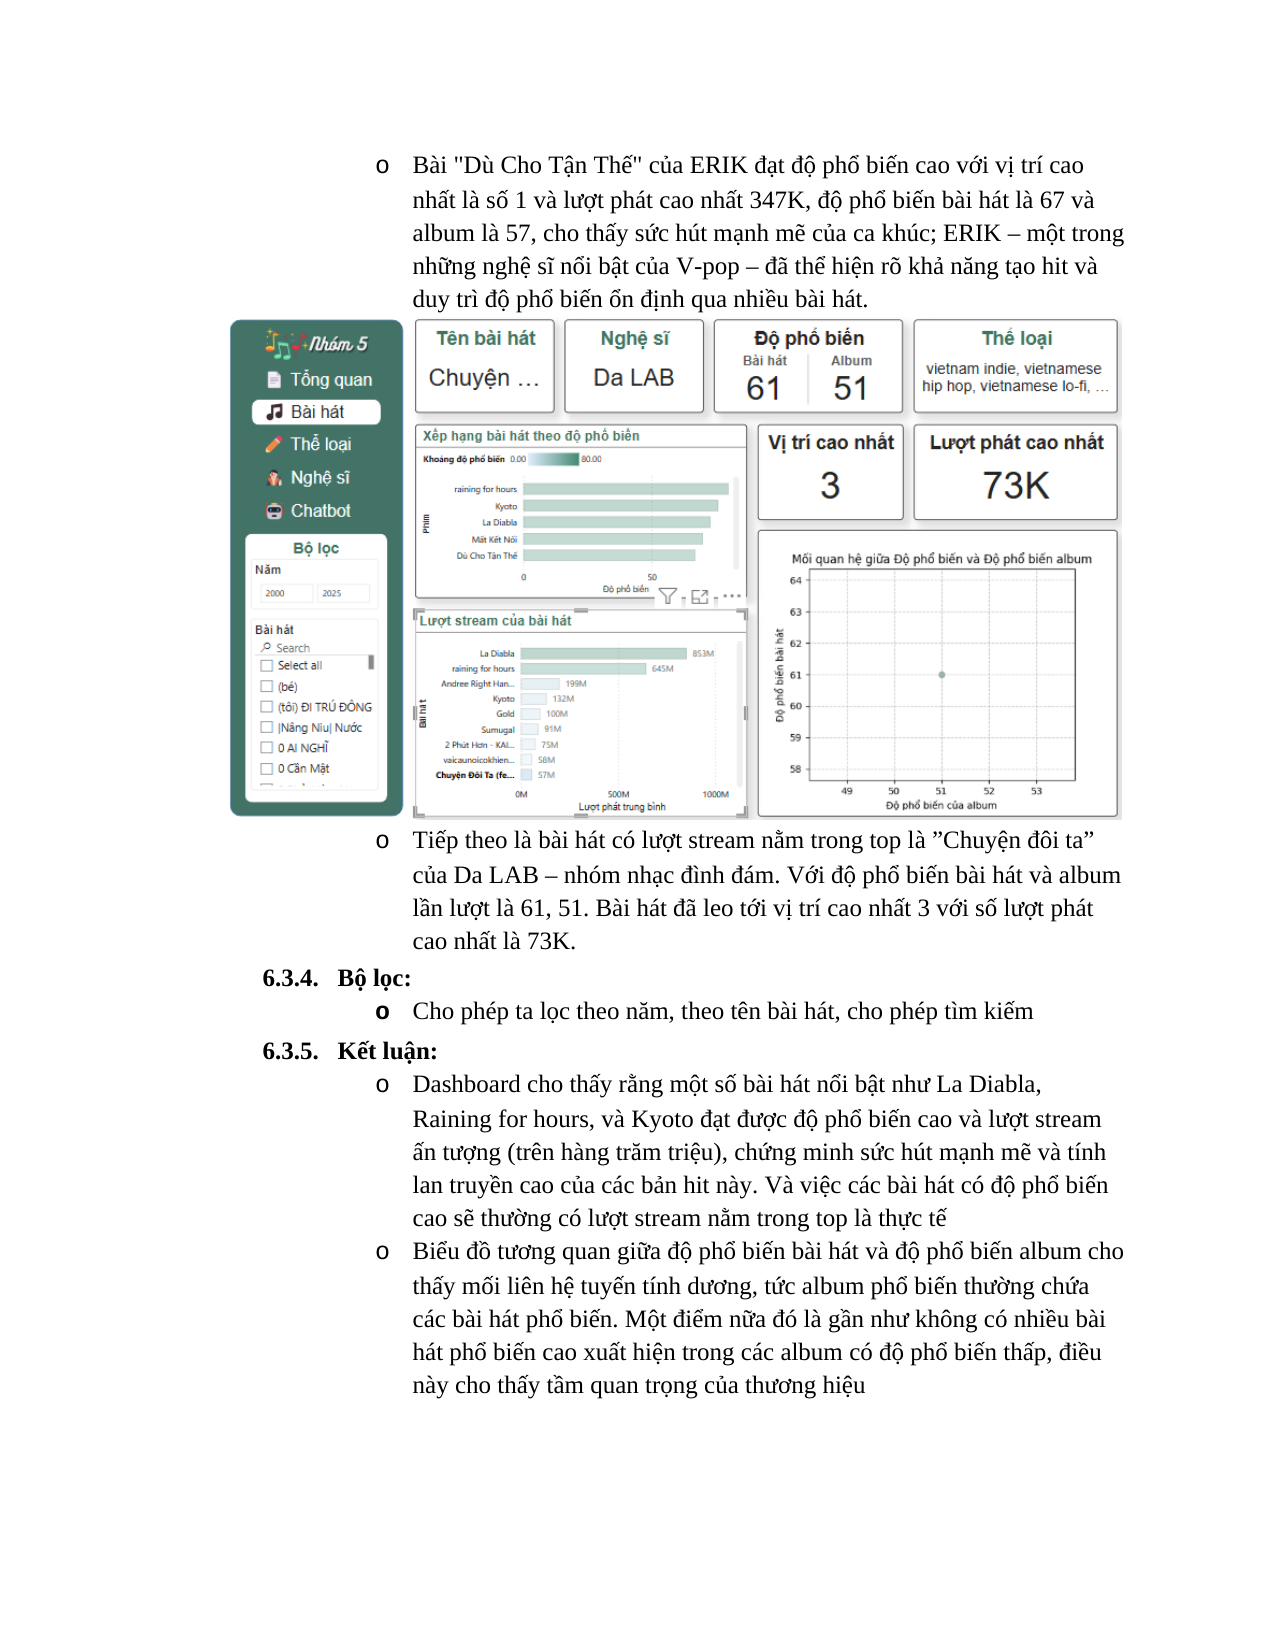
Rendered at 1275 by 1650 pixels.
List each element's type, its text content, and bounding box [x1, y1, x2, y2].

list Bài "Dù Cho Tận Thế" của ERIK đạt độ phổ biến cao với vị trí cao nhất là số 1 và lượt phát cao nhất 347K, độ phổ biến bài hát là 67 và album là 57, cho thấy sức hút mạnh mẽ của ca khúc; ERIK – một trong những nghệ sĩ nổi bật của V-pop – đã thể hiện rõ khả năng tạo hit và duy trì độ phổ biến ổn định qua nhiều bài hát. [375, 150, 1125, 313]
list Dashboard cho thấy rằng một số bài hát nổi bật như La Diabla, Raining for hours, và Kyoto đạt được độ phổ biến cao và lượt stream ấn tượng (trên hàng trăm triệu), chứng minh sức hút mạnh mẽ và tính lan truyền cao của các bản hit này. Và việc các bài hát có độ phổ biến cao sẽ thường có lượt stream nằm trong top là thực tế [375, 1069, 1125, 1232]
picture [225, 317, 1122, 820]
subtitle Bộ lọc: [262, 963, 1125, 992]
subtitle Kết luận: [262, 1036, 1125, 1065]
list Biểu đồ tương quan giữa độ phổ biến bài hát và độ phổ biến album cho thấy mối liên hệ tuyến tính dương, tức album phổ biến thường chứa các bài hát phổ biến. Một điểm nữa đó là gần như không có nhiều bài hát phổ biến cao xuất hiện trong các album có độ phổ biến thấp, điều này cho thấy tầm quan trọng của thương hiệu [375, 1236, 1125, 1399]
list Tiếp theo là bài hát có lượt stream nằm trong top là ”Chuyện đôi ta” của Da LAB – nhóm nhạc đình đám. Với độ phổ biến bài hát và album lần lượt là 61, 51. Bài hát đã leo tới vị trí cao nhất 3 với số lượt phát cao nhất là 73K. [375, 825, 1125, 955]
list Cho phép ta lọc theo năm, theo tên bài hát, cho phép tìm kiếm [375, 996, 1125, 1027]
